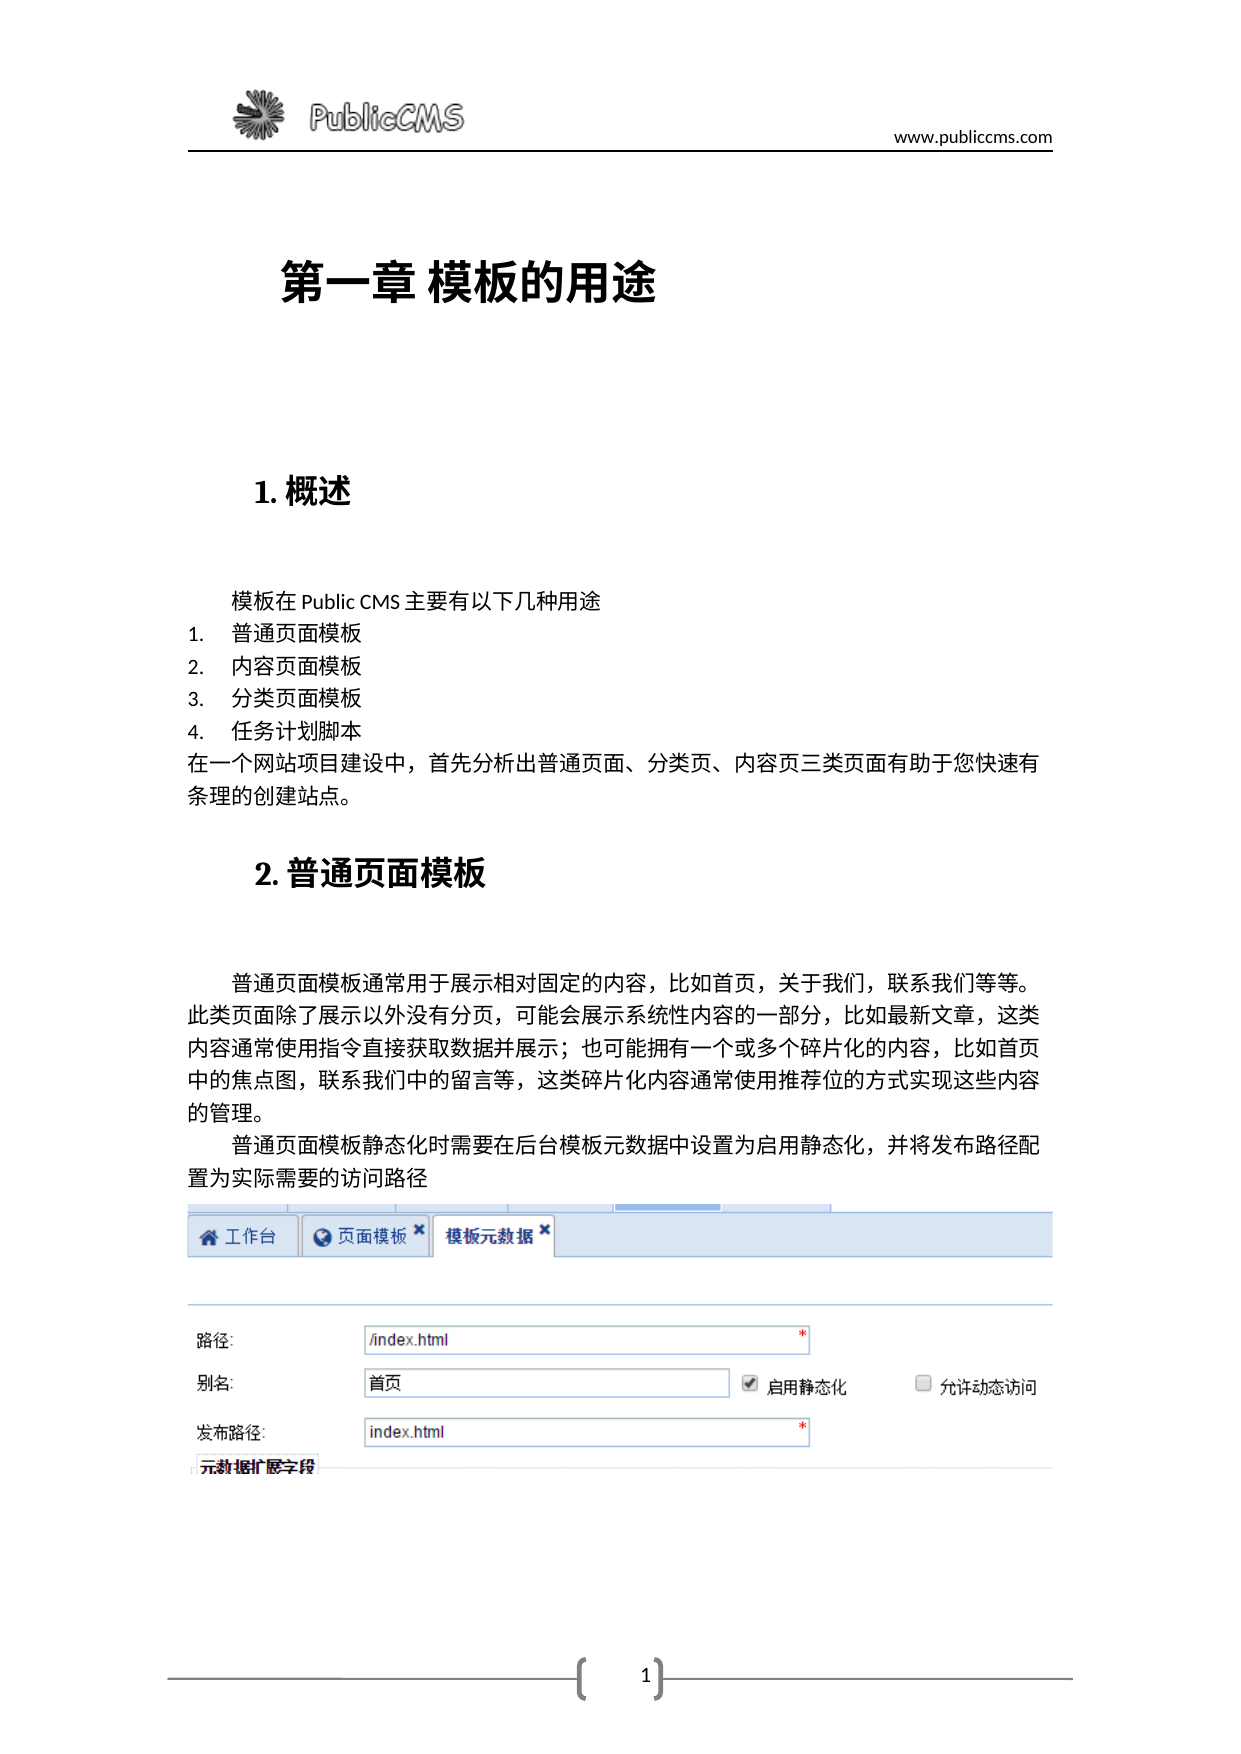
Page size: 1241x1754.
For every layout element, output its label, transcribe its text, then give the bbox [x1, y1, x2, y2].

picture [187, 1204, 1053, 1474]
list 任务计划脚本 [187, 713, 1053, 746]
list 普通页面模板 [187, 616, 1053, 648]
text 模板在Public CMS主要有以下几种用途 [187, 583, 1053, 616]
list 分类页面模板 [187, 681, 1053, 713]
subtitle 模板的用途 [187, 231, 1053, 328]
picture [225, 88, 476, 144]
text 普通页面模板通常用于展示相对固定的内容，比如首页，关于我们，联系我们等等。此类页面除了展示以外没有分页，可能会展示系统性内容的一部分，比如最新文章，这类内容通常使用指令直接获取数据并展示；也可能拥有一个或多个碎片化的内容，比如首页中的焦点图，联系我们中的留言等，这类碎片化内容通常使用推荐位的方式实现这些内容的管理。 [187, 965, 1053, 1128]
list 在一个网站项目建设中，首先分析出普通页面、分类页、内容页三类页面有助于您快速有条理的创建站点。 [187, 746, 1053, 811]
list 内容页面模板 [187, 648, 1053, 681]
subtitle 概述 [187, 456, 1053, 521]
text 普通页面模板静态化时需要在后台模板元数据中设置为启用静态化，并将发布路径配置为实际需要的访问路径 [187, 1128, 1053, 1193]
subtitle 普通页面模板 [187, 838, 1053, 903]
